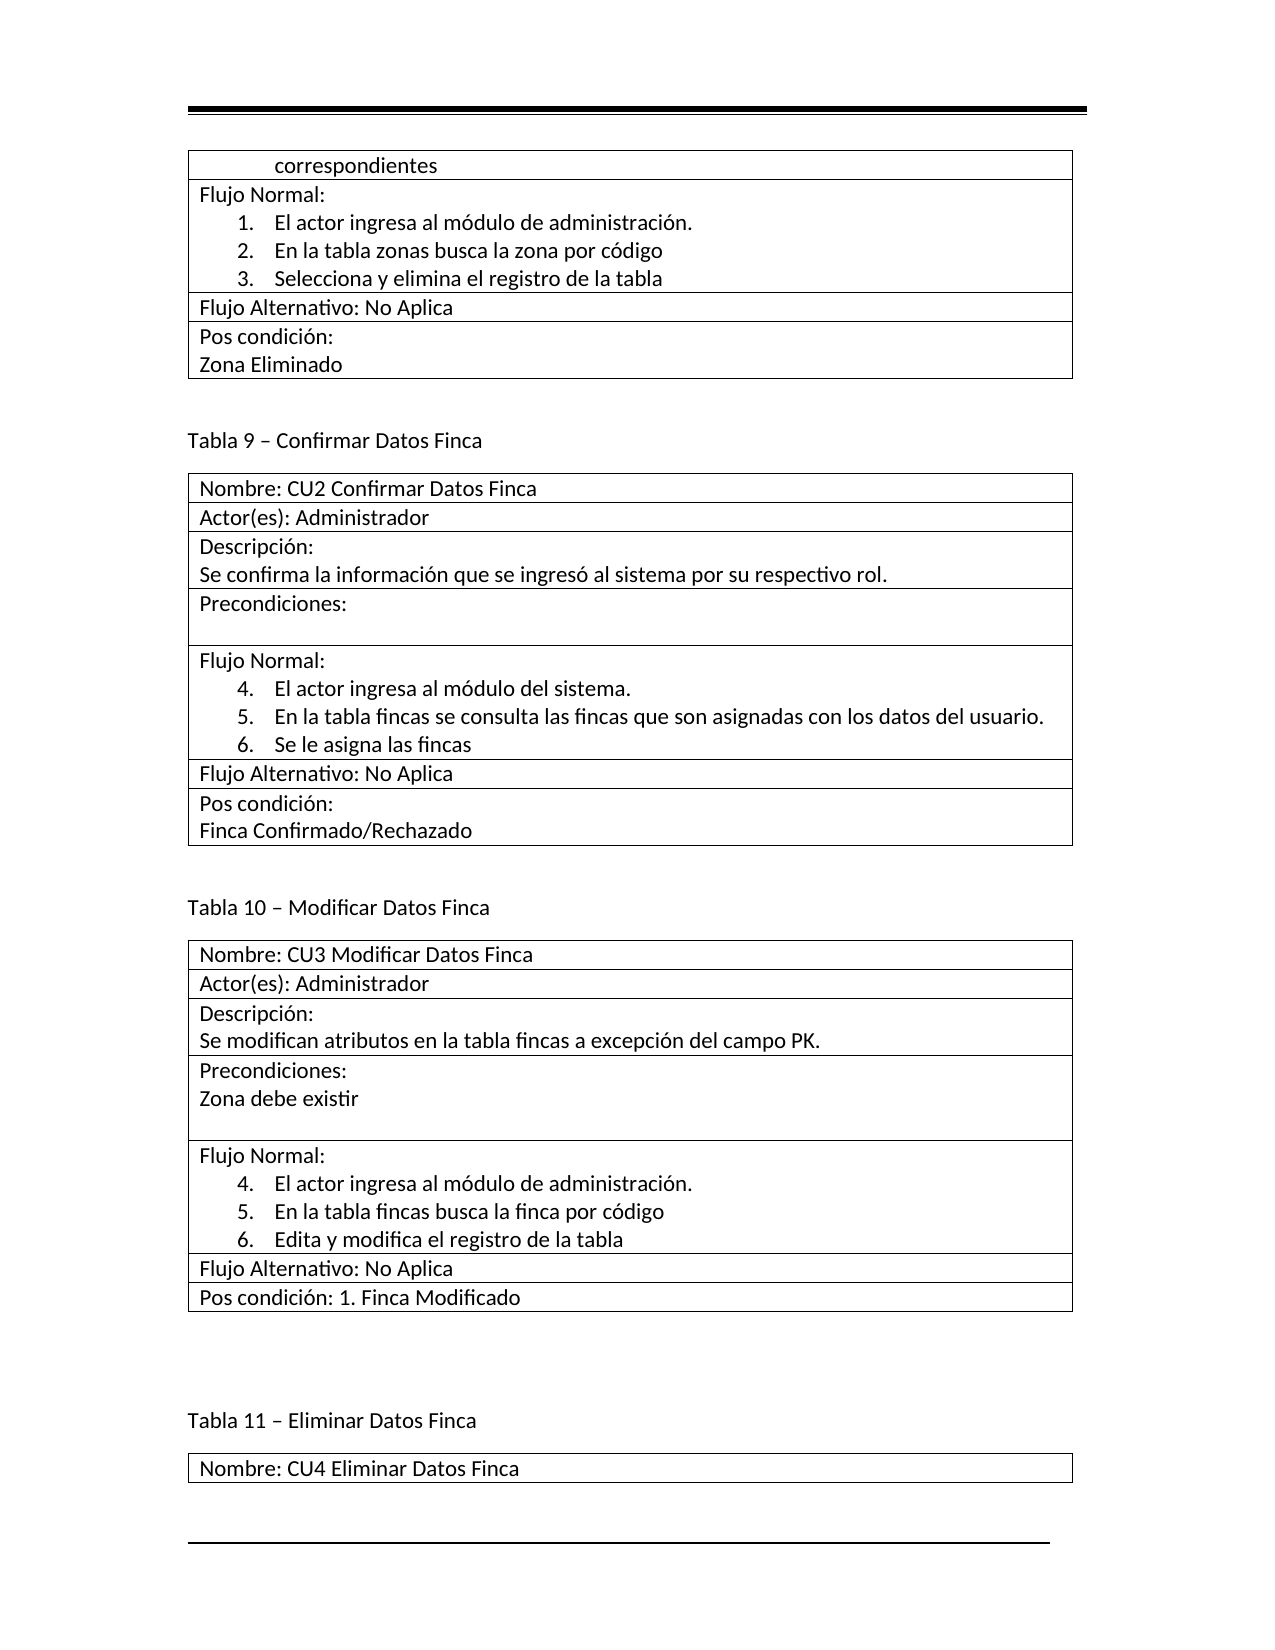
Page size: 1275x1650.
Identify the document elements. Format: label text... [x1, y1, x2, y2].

table_cell Pos condición: 1. Finca Modificado [189, 1283, 1072, 1311]
text Tabla 10 – Modificar Datos Finca [187, 893, 1087, 921]
table_cell Actor(es): Administrador [189, 503, 1072, 531]
table_cell Flujo Alternativo: No Aplica [189, 760, 1072, 788]
table_cell Precondiciones: Zona debe existir [189, 1056, 1072, 1140]
text Tabla 11 – Eliminar Datos Finca [187, 1406, 1087, 1434]
table_cell Flujo Alternativo: No Aplica [189, 293, 1072, 321]
table_cell Pos condición: Finca Confirmado/Rechazado [189, 789, 1072, 845]
table_cell Flujo Alternativo: No Aplica [189, 1254, 1072, 1282]
text Tabla 9 – Confirmar Datos Finca [187, 426, 1087, 454]
table_cell Actor(es): Administrador [189, 970, 1072, 998]
table_header Nombre: CU2 Confirmar Datos Finca [189, 474, 1072, 502]
table_header Nombre: CU4 Eliminar Datos Finca [189, 1454, 1072, 1482]
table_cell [189, 151, 1072, 179]
table_cell Flujo Normal: El actor ingresa al módulo del sistema. En la tabla fincas se consulta las fincas que son asignadas con los datos del usuario. Se le asigna las fincas [189, 646, 1072, 758]
table_cell Pos condición: Zona Eliminado [189, 322, 1072, 378]
table_cell Flujo Normal: El actor ingresa al módulo de administración. En la tabla zonas busca la zona por código Selecciona y elimina el registro de la tabla [189, 180, 1072, 292]
table_cell Precondiciones: [189, 589, 1072, 645]
table_header Nombre: CU3 Modificar Datos Finca [189, 941, 1072, 968]
table_cell Descripción: Se confirma la información que se ingresó al sistema por su respectivo rol. [189, 532, 1072, 588]
table_cell Flujo Normal: El actor ingresa al módulo de administración. En la tabla fincas busca la finca por código Edita y modifica el registro de la tabla [189, 1141, 1072, 1253]
table_cell Descripción: Se modifican atributos en la tabla fincas a excepción del campo PK. [189, 999, 1072, 1055]
